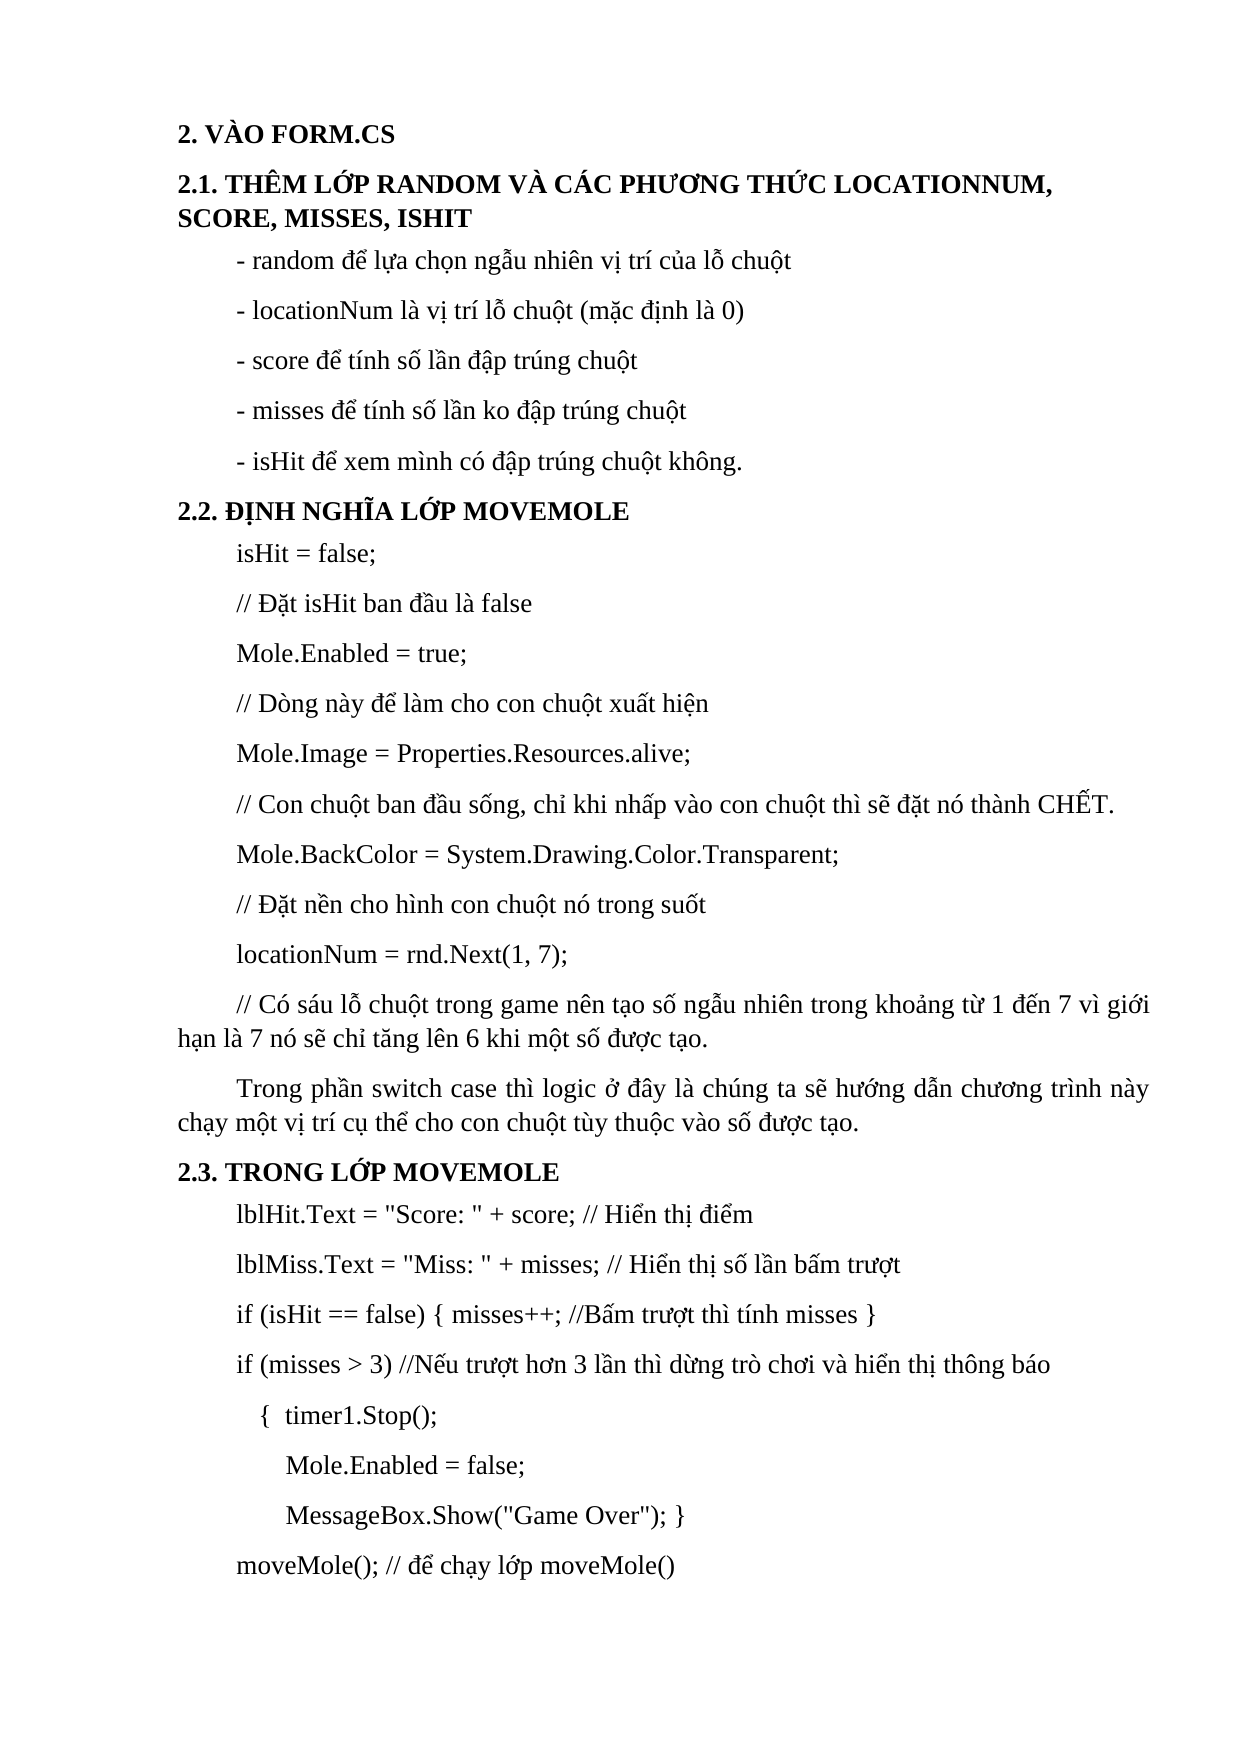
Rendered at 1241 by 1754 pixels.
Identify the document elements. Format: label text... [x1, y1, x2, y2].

text // Con chuột ban đầu sống, chỉ khi nhấp vào con chuột thì sẽ đặt nó thành CHẾT. [177, 788, 1152, 819]
text - random để lựa chọn ngẫu nhiên vị trí của lỗ chuột [177, 244, 1152, 275]
text lblMiss.Text = "Miss: " + misses; // Hiển thị số lần bấm trượt [177, 1248, 1152, 1279]
text // Đặt isHit ban đầu là false [177, 587, 1152, 618]
subtitle 2.2. ĐỊNH NGHĨA LỚP MOVEMOLE [177, 495, 1152, 526]
text moveMole(); // để chạy lớp moveMole() [177, 1549, 1152, 1581]
text - misses để tính số lần ko đập trúng chuột [177, 394, 1152, 426]
text // Có sáu lỗ chuột trong game nên tạo số ngẫu nhiên trong khoảng từ 1 đến 7 vì giới hạn là 7 nó sẽ chỉ tăng lên 6 khi một số được tạo. [177, 988, 1152, 1053]
text locationNum = rnd.Next(1, 7); [177, 938, 1152, 969]
text MessageBox.Show("Game Over"); } [177, 1499, 1152, 1530]
text - score để tính số lần đập trúng chuột [177, 344, 1152, 375]
text if (misses > 3) //Nếu trượt hơn 3 lần thì dừng trò chơi và hiển thị thông báo [177, 1348, 1152, 1380]
text lblHit.Text = "Score: " + score; // Hiển thị điểm [177, 1198, 1152, 1229]
text // Dòng này để làm cho con chuột xuất hiện [177, 687, 1152, 718]
subtitle 2. VÀO FORM.CS [177, 118, 1152, 149]
subtitle 2.3. TRONG LỚP MOVEMOLE [177, 1156, 1152, 1187]
text - locationNum là vị trí lỗ chuột (mặc định là 0) [177, 294, 1152, 325]
text isHit = false; [177, 537, 1152, 568]
text // Đặt nền cho hình con chuột nó trong suốt [177, 888, 1152, 919]
text Mole.BackColor = System.Drawing.Color.Transparent; [177, 838, 1152, 869]
text Mole.Enabled = false; [177, 1449, 1152, 1480]
text { timer1.Stop(); [177, 1399, 1152, 1430]
text Trong phần switch case thì logic ở đây là chúng ta sẽ hướng dẫn chương trình này chạy một vị trí cụ thể cho con chuột tùy thuộc vào số được tạo. [177, 1072, 1152, 1137]
text - isHit để xem mình có đập trúng chuột không. [177, 444, 1152, 476]
text Mole.Enabled = true; [177, 637, 1152, 668]
text if (isHit == false) { misses++; //Bấm trượt thì tính misses } [177, 1298, 1152, 1329]
subtitle 2.1. THÊM LỚP RANDOM VÀ CÁC PHƯƠNG THỨC LOCATIONNUM, SCORE, MISSES, ISHIT [177, 168, 1152, 233]
text Mole.Image = Properties.Resources.alive; [177, 737, 1152, 769]
